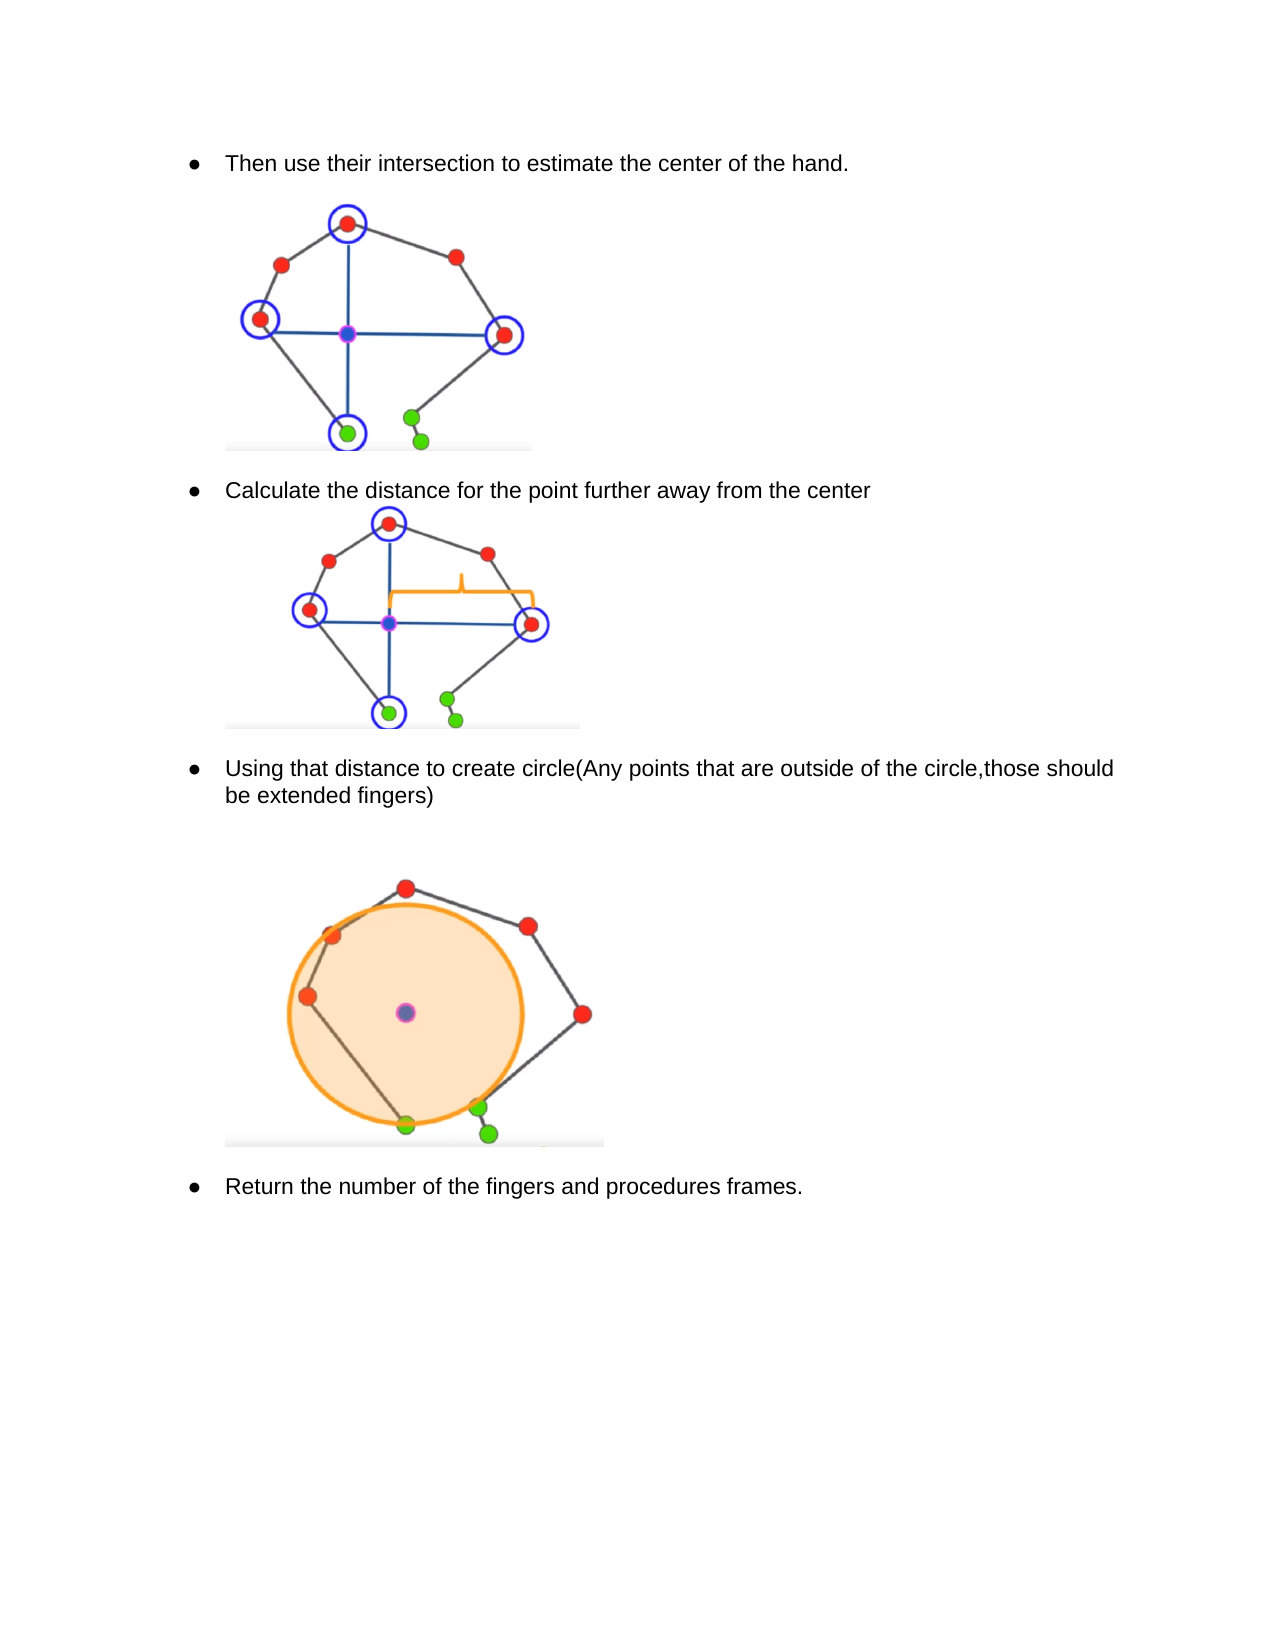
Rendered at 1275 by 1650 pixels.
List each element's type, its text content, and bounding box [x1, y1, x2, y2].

list Return the number of the fingers and procedures frames. [187, 1173, 1125, 1199]
picture [225, 176, 532, 451]
picture [225, 503, 581, 729]
picture [225, 834, 604, 1147]
